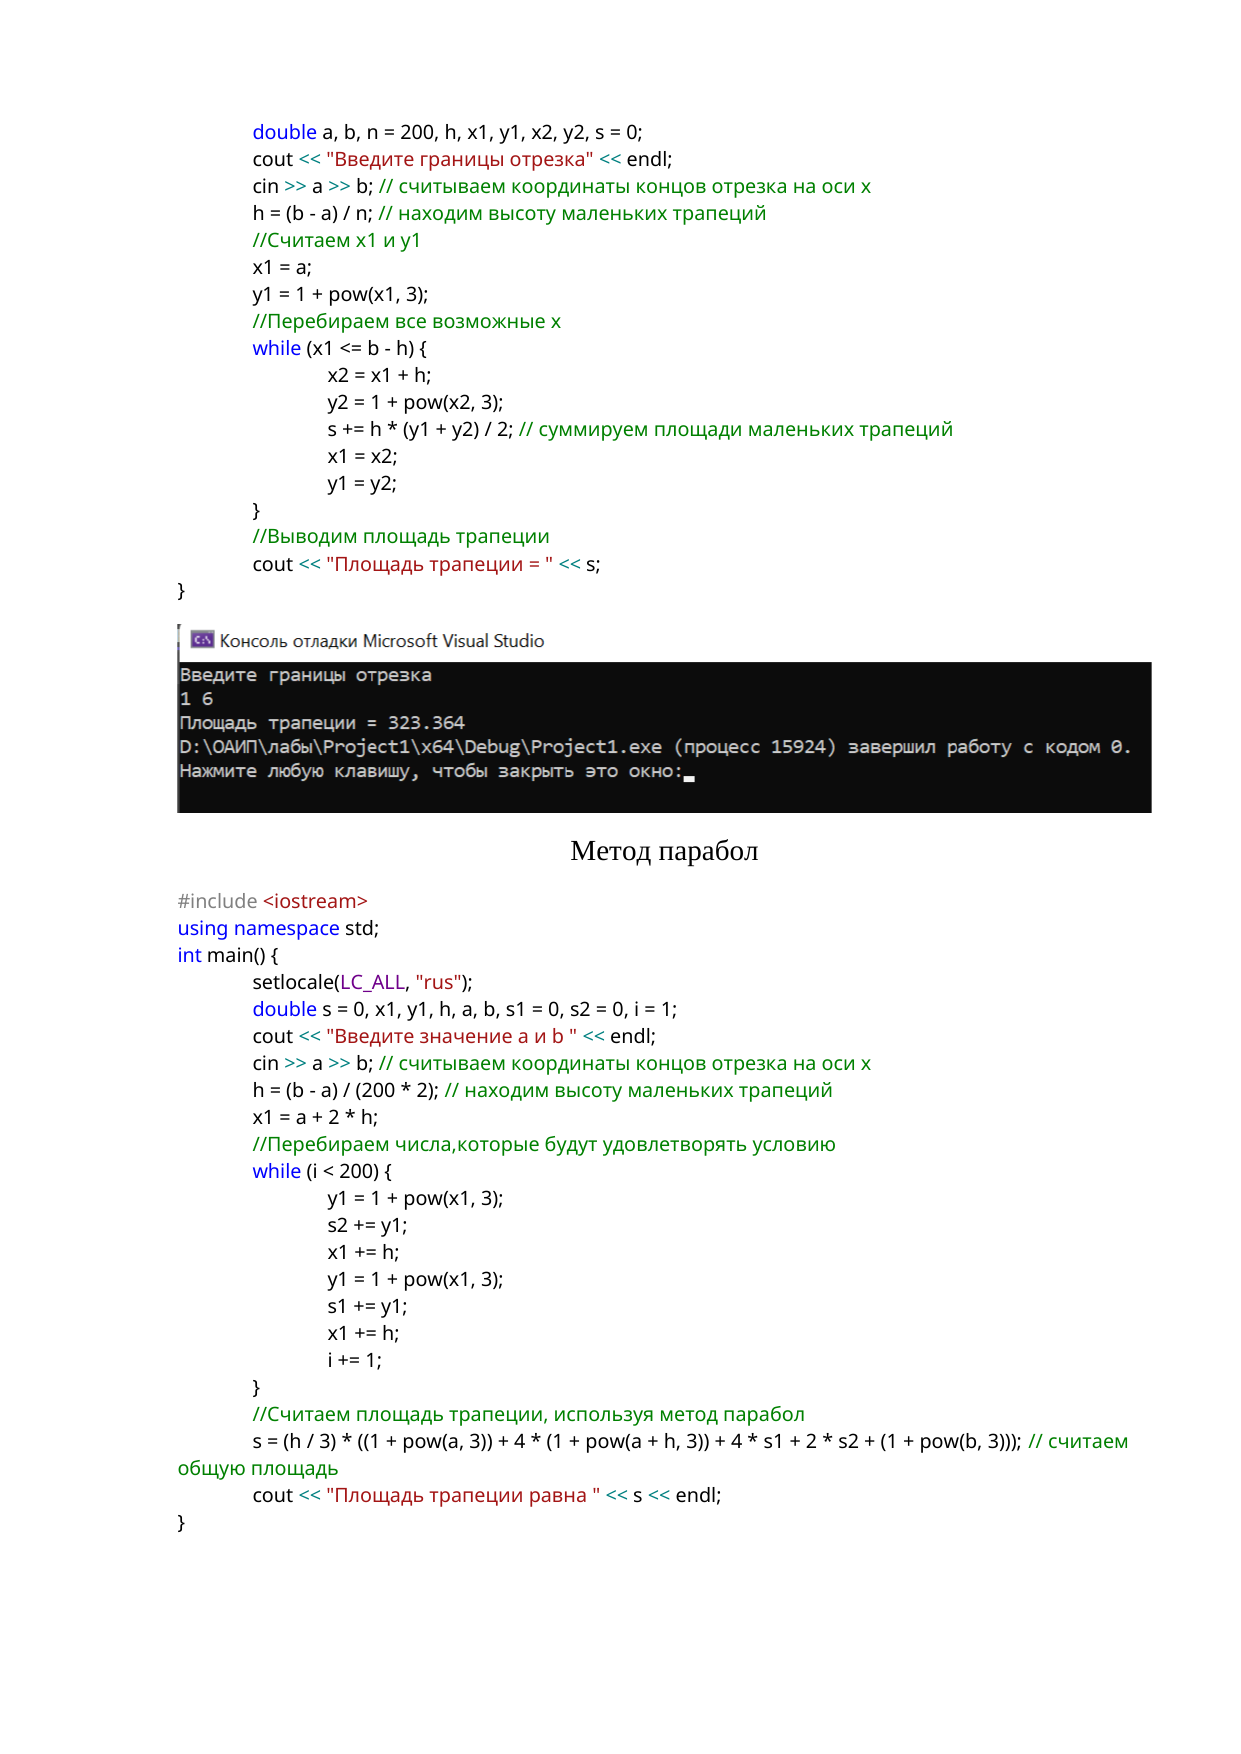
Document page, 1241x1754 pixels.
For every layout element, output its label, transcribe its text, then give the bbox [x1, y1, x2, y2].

text x1 = a; [177, 253, 1152, 280]
text cout << "Введите границы отрезка" << endl; [177, 145, 1152, 172]
text x1 = a + 2 * h; [177, 1103, 1152, 1131]
text x1 += h; [177, 1238, 1152, 1265]
text y1 = 1 + pow(x1, 3); [177, 1265, 1152, 1292]
text Метод парабол [177, 833, 1152, 867]
text cin >> a >> b; // считываем координаты концов отрезка на оси x [177, 172, 1152, 199]
text y2 = 1 + pow(x2, 3); [177, 388, 1152, 415]
text i += 1; [177, 1346, 1152, 1373]
text s = (h / 3) * ((1 + pow(a, 3)) + 4 * (1 + pow(a + h, 3)) + 4 * s1 + 2 * s2 + (1 + pow(b, 3))); // считаем общую площадь [177, 1427, 1152, 1481]
text } [177, 577, 1152, 604]
text //Считаем площадь трапеции, используя метод парабол [177, 1400, 1152, 1427]
text y1 = y2; [177, 469, 1152, 496]
text //Перебираем все возможные х [177, 307, 1152, 334]
picture [177, 624, 1152, 813]
text double s = 0, x1, y1, h, a, b, s1 = 0, s2 = 0, i = 1; [177, 996, 1152, 1023]
text } [177, 1373, 1152, 1400]
text x2 = x1 + h; [177, 361, 1152, 388]
text cout << "Площадь трапеции равна " << s << endl; [177, 1481, 1152, 1508]
text //Перебираем числа,которые будут удовлетворять условию [177, 1131, 1152, 1157]
text cout << "Введите значение a и b " << endl; [177, 1023, 1152, 1049]
text h = (b - a) / n; // находим высоту маленьких трапеций [177, 199, 1152, 226]
text } [177, 1508, 1152, 1535]
text cout << "Площадь трапеции = " << s; [177, 550, 1152, 577]
text y1 = 1 + pow(x1, 3); [177, 280, 1152, 307]
text h = (b - a) / (200 * 2); // находим высоту маленьких трапеций [177, 1077, 1152, 1103]
text x1 = x2; [177, 442, 1152, 469]
text s2 += y1; [177, 1211, 1152, 1238]
text double a, b, n = 200, h, x1, y1, x2, y2, s = 0; [177, 118, 1152, 145]
text //Выводим площадь трапеции [177, 523, 1152, 550]
text y1 = 1 + pow(x1, 3); [177, 1184, 1152, 1211]
text using namespace std; [177, 915, 1152, 942]
text s1 += y1; [177, 1292, 1152, 1319]
text //Считаем х1 и у1 [177, 226, 1152, 253]
text setlocale(LC_ALL, "rus"); [177, 969, 1152, 996]
text while (x1 <= b - h) { [177, 334, 1152, 361]
text cin >> a >> b; // считываем координаты концов отрезка на оси x [177, 1049, 1152, 1077]
text while (i < 200) { [177, 1157, 1152, 1184]
text int main() { [177, 942, 1152, 969]
text } [177, 496, 1152, 523]
text s += h * (y1 + y2) / 2; // суммируем площади маленьких трапеций [177, 415, 1152, 442]
text #include <iostream> [177, 888, 1152, 915]
text x1 += h; [177, 1319, 1152, 1346]
